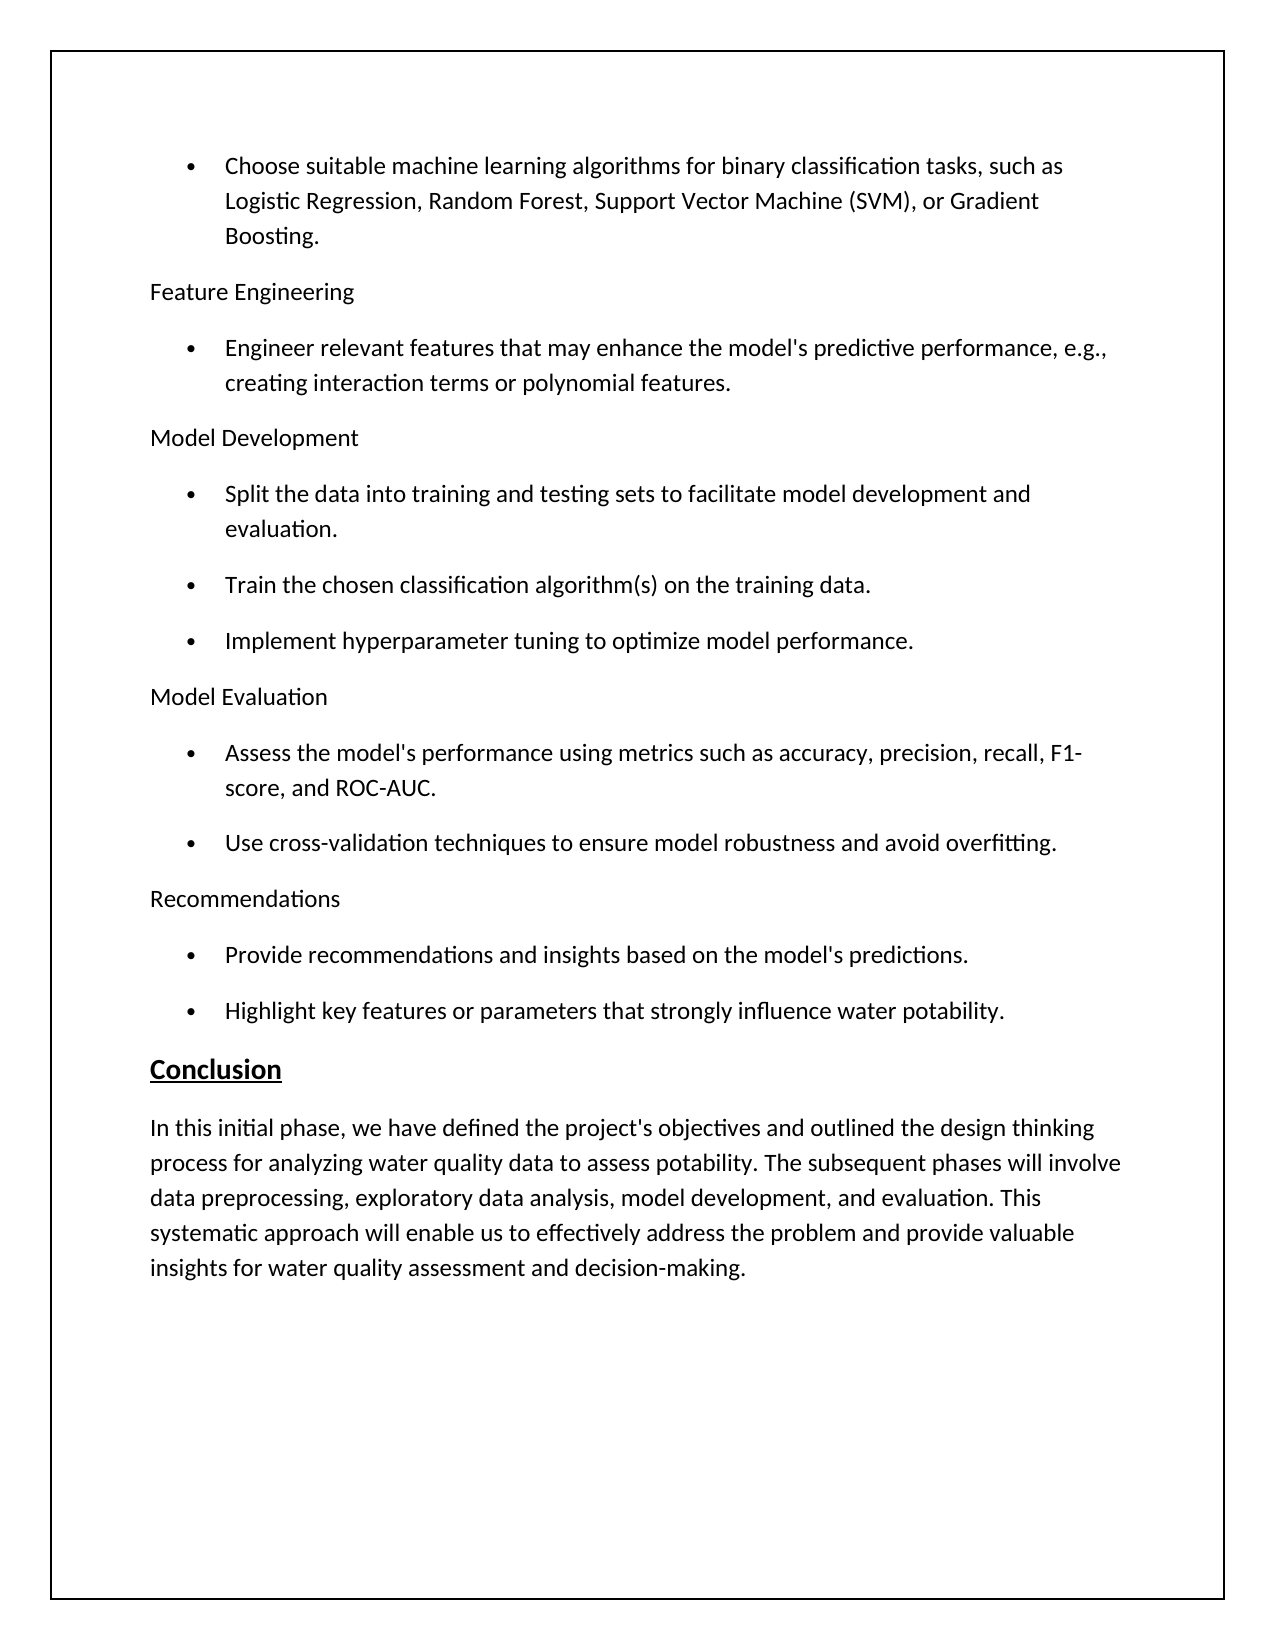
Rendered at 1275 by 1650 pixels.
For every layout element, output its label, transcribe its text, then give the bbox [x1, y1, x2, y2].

list Use cross-validation techniques to ensure model robustness and avoid overfitting. [187, 827, 1125, 858]
text Feature Engineering [150, 276, 1125, 306]
text In this initial phase, we have defined the project's objectives and outlined the design thinking process for analyzing water quality data to assess potability. The subsequent phases will involve data preprocessing, exploratory data analysis, model development, and evaluation. This systematic approach will enable us to effectively address the problem and provide valuable insights for water quality assessment and decision-making. [150, 1113, 1125, 1283]
list Choose suitable machine learning algorithms for binary classification tasks, such as Logistic Regression, Random Forest, Support Vector Machine (SVM), or Gradient Boosting. [187, 150, 1125, 251]
list Assess the model's performance using metrics such as accuracy, precision, recall, F1-score, and ROC-AUC. [187, 737, 1125, 802]
text Conclusion [150, 1051, 1125, 1086]
list Split the data into training and testing sets to facilitate model development and evaluation. [187, 478, 1125, 544]
list Highlight key features or parameters that strongly influence water potability. [187, 995, 1125, 1026]
list Provide recommendations and insights based on the model's predictions. [187, 939, 1125, 970]
list Implement hyperparameter tuning to optimize model performance. [187, 625, 1125, 656]
list Engineer relevant features that may enhance the model's predictive performance, e.g., creating interaction terms or polynomial features. [187, 332, 1125, 397]
list Train the chosen classification algorithm(s) on the training data. [187, 569, 1125, 600]
text Model Development [150, 422, 1125, 453]
text Recommendations [150, 883, 1125, 914]
text Model Evaluation [150, 681, 1125, 711]
